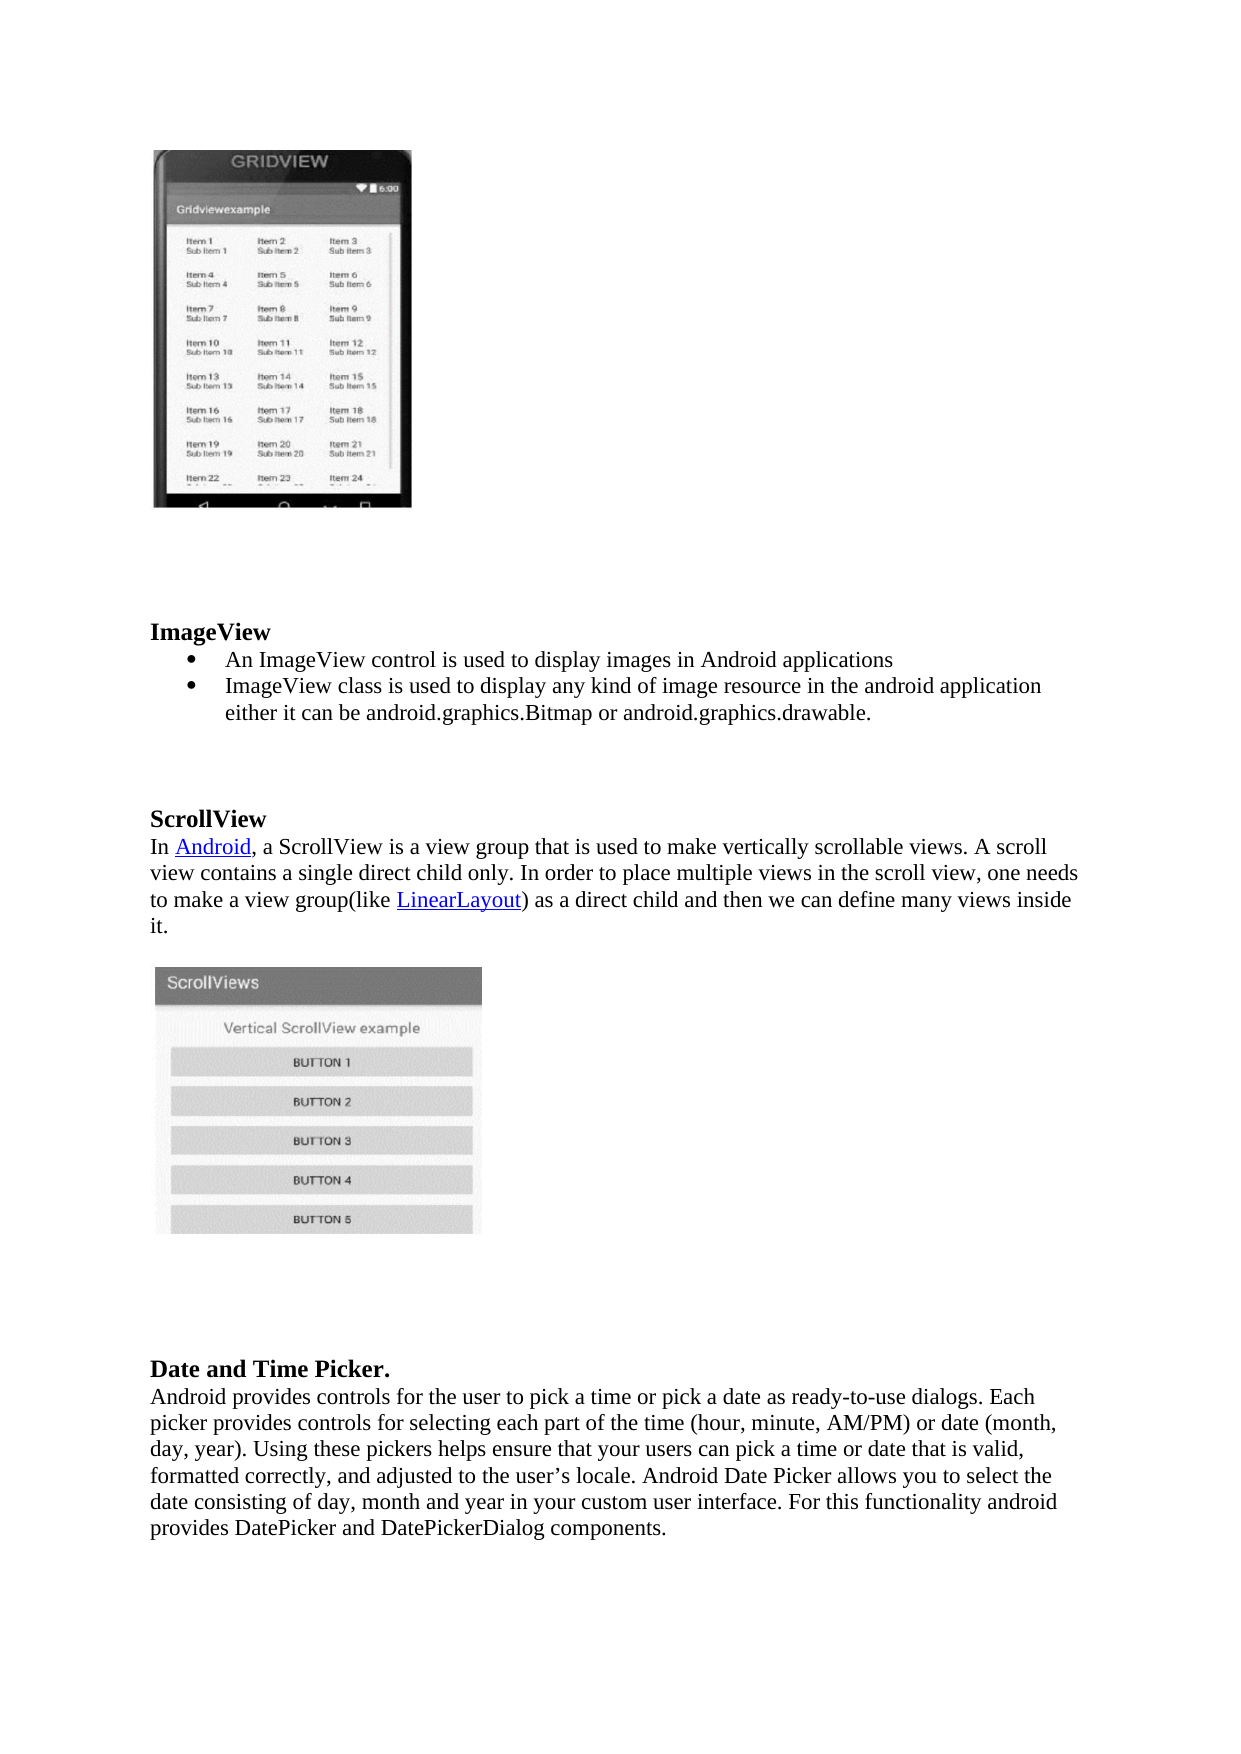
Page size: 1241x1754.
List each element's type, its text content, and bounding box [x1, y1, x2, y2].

list ImageView class is used to display any kind of image resource in the android application either it can be android.graphics.Bitmap or android.graphics.drawable. [187, 672, 1090, 725]
picture [150, 964, 485, 1275]
picture [150, 150, 413, 510]
list An ImageView control is used to display images in Android applications [187, 646, 1090, 672]
text ScrollView [150, 804, 1090, 833]
text In Android, a ScrollView is a view group that is used to make vertically scrollable views. A scroll view contains a single direct child only. In order to place multiple views in the scroll view, one needs to make a view group(like LinearLayout) as a direct child and then we can define many views inside it. [150, 833, 1090, 938]
text ImageView [150, 617, 1090, 646]
text Android provides controls for the user to pick a time or pick a date as ready-to-use dialogs. Each picker provides controls for selecting each part of the time (hour, minute, AM/PM) or date (month, day, year). Using these pickers helps ensure that your users can pick a time or date that is valid, formatted correctly, and adjusted to the user’s locale. Android Date Picker allows you to select the date consisting of day, month and year in your custom user interface. For this functionality android provides DatePicker and DatePickerDialog components. [150, 1383, 1090, 1541]
text Date and Time Picker. [150, 1354, 1090, 1383]
